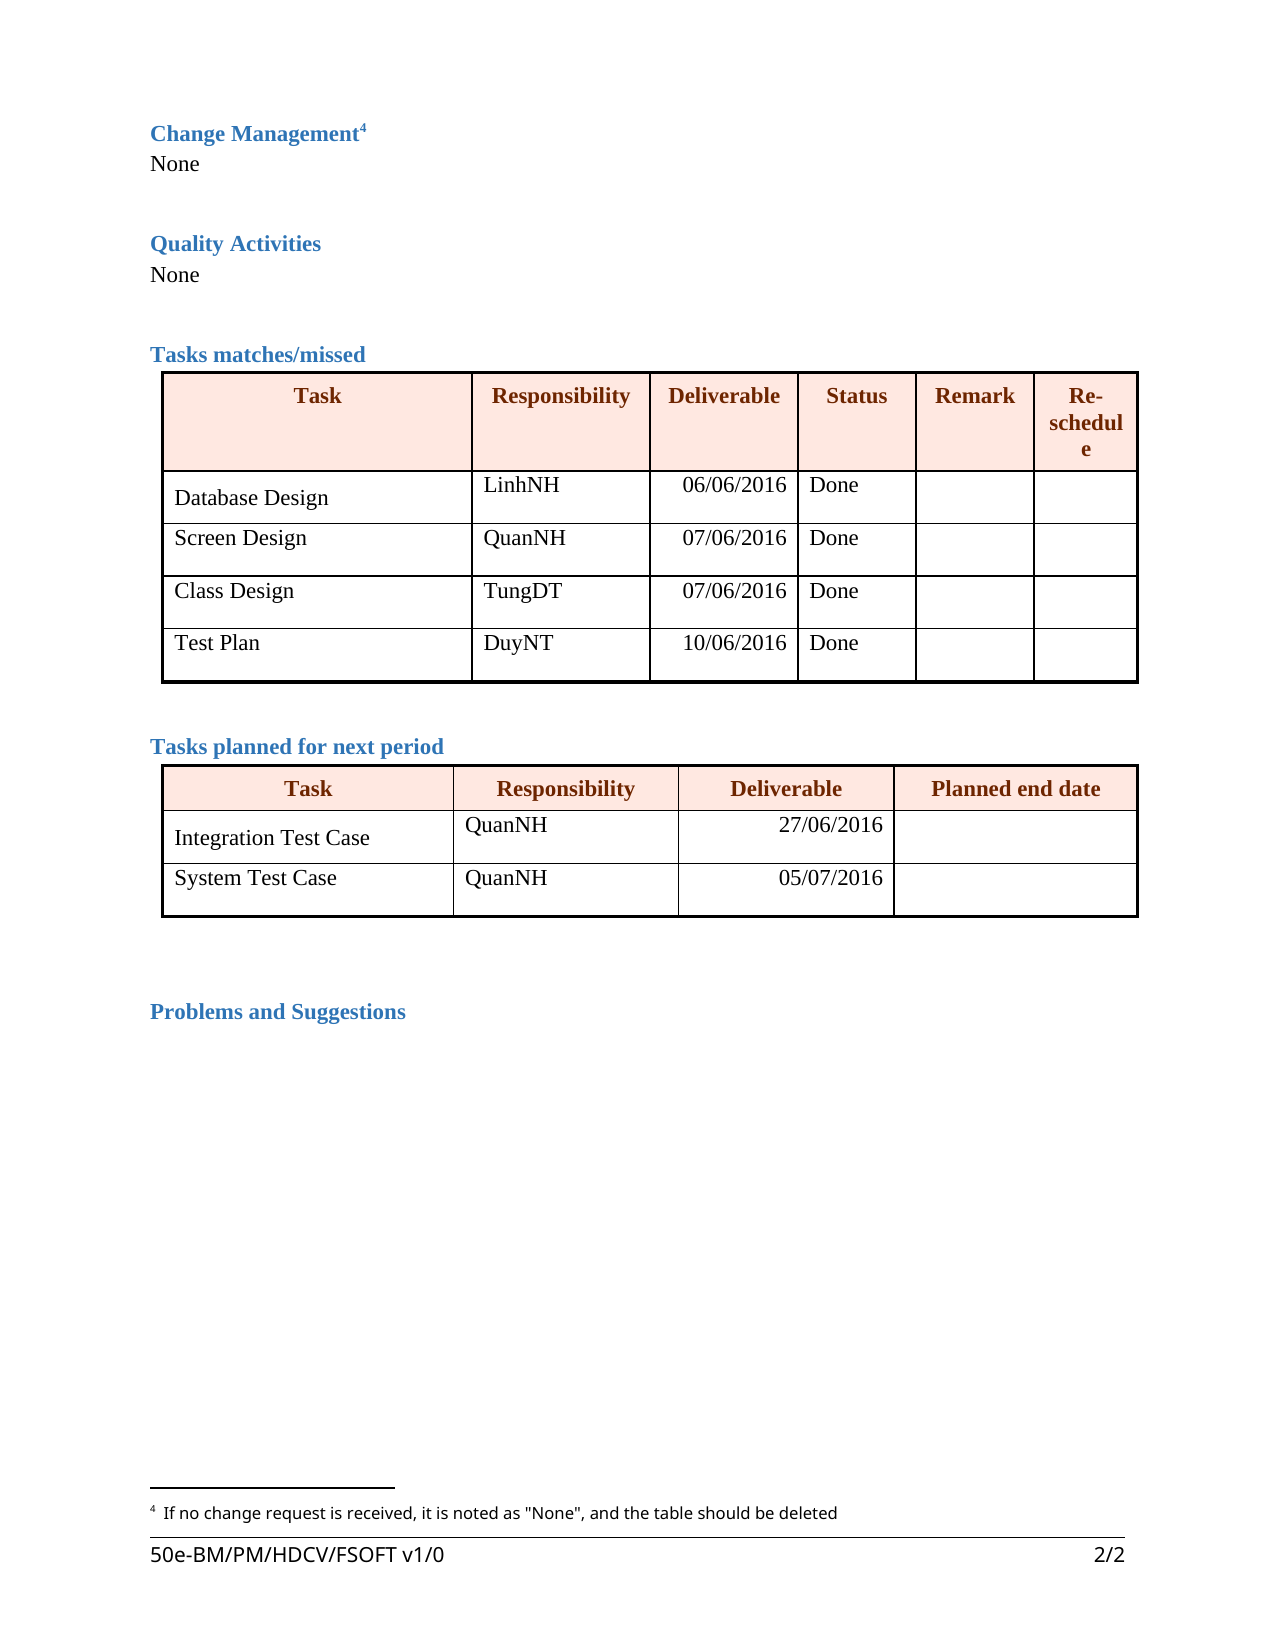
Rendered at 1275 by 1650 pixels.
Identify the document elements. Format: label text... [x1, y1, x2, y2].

table_header Responsibility [454, 767, 678, 810]
table_cell [895, 864, 1136, 915]
table_cell Class Design [164, 577, 471, 628]
table_cell 07/06/2016 [651, 524, 797, 575]
table_cell QuanNH [473, 524, 649, 575]
table_cell [1035, 472, 1136, 522]
table_cell 27/06/2016 [679, 811, 893, 862]
table_cell TungDT [473, 577, 649, 628]
table_cell Test Plan [164, 629, 471, 680]
table_cell [1035, 629, 1136, 680]
table_cell [917, 629, 1033, 680]
table_header Planned end date [895, 767, 1136, 810]
table_cell [1035, 577, 1136, 628]
text None [150, 261, 1125, 287]
text None [150, 150, 1125, 177]
table_cell Screen Design [164, 524, 471, 575]
table_cell Done [799, 524, 915, 575]
table_cell QuanNH [454, 864, 678, 915]
table_cell LinhNH [473, 472, 649, 522]
table_cell 07/06/2016 [651, 577, 797, 628]
table_header Remark [917, 374, 1033, 470]
table_cell Database Design [164, 472, 471, 522]
table_cell 06/06/2016 [651, 472, 797, 522]
table_cell System Test Case [164, 864, 453, 915]
table_cell QuanNH [454, 811, 678, 862]
table_cell Done [799, 472, 915, 522]
table_cell [917, 472, 1033, 522]
subtitle Change Management [150, 120, 1125, 146]
table_cell Done [799, 577, 915, 628]
table_cell 05/07/2016 [679, 864, 893, 915]
table_cell 10/06/2016 [651, 629, 797, 680]
table_cell [895, 811, 1136, 862]
table_header Responsibility [473, 374, 649, 470]
table_cell Integration Test Case [164, 811, 453, 862]
subtitle Problems and Suggestions [150, 998, 1125, 1025]
table_header Task [164, 374, 471, 470]
subtitle Tasks matches/missed [150, 341, 1125, 367]
table_header Deliverable [679, 767, 893, 810]
table_cell DuyNT [473, 629, 649, 680]
table_header Task [164, 767, 453, 810]
subtitle Quality Activities [150, 230, 1125, 257]
table_header Status [799, 374, 915, 470]
table_cell [1035, 524, 1136, 575]
table_header Re-schedule [1035, 374, 1136, 470]
table_header Deliverable [651, 374, 797, 470]
table_cell [917, 577, 1033, 628]
subtitle Tasks planned for next period [150, 733, 1125, 760]
table_cell [917, 524, 1033, 575]
table_cell Done [799, 629, 915, 680]
